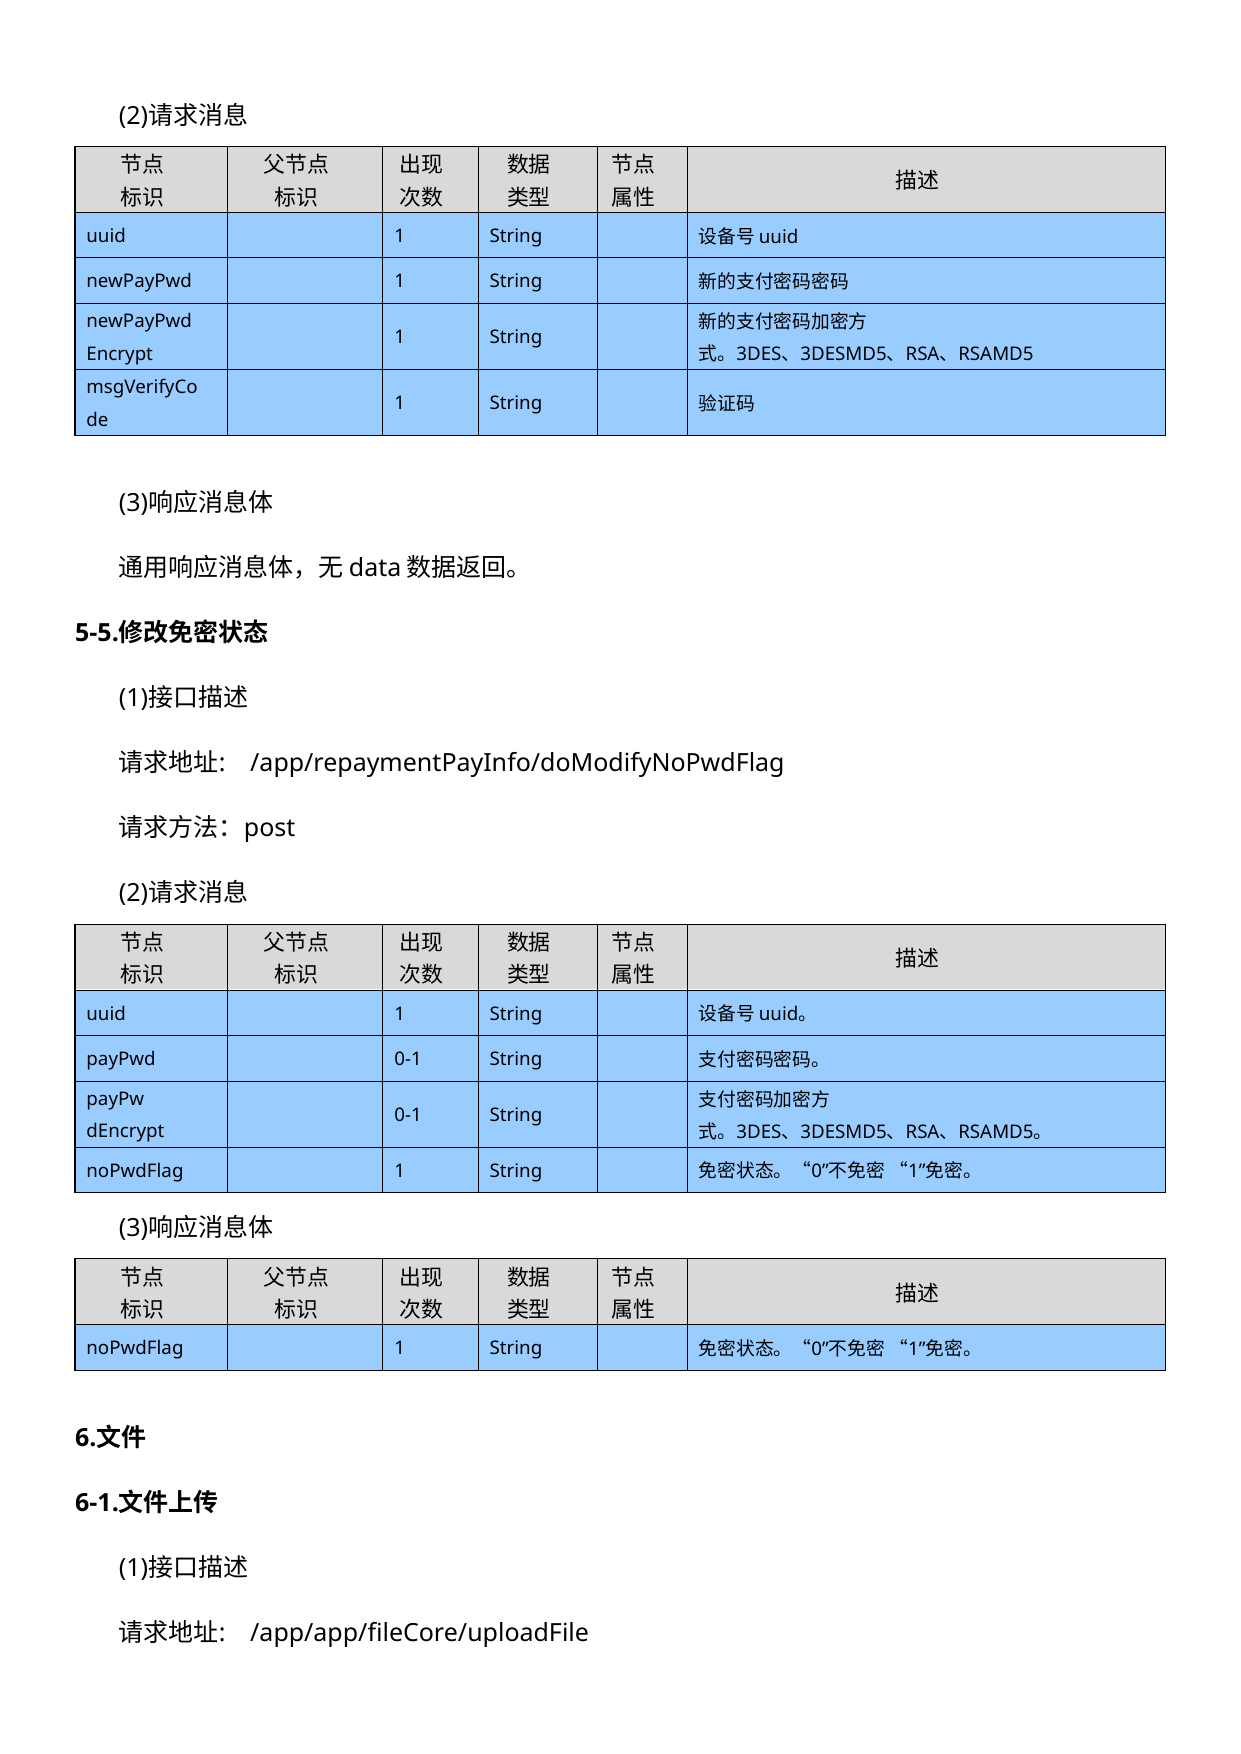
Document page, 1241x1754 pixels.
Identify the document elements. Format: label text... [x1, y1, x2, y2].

table_header 出现 次数 [383, 1259, 478, 1324]
table_cell 0-1 [383, 1082, 478, 1147]
table_cell String [479, 304, 597, 369]
table_cell [228, 258, 382, 303]
table_cell 1 [383, 1148, 478, 1192]
table_header 节点 标识 [76, 147, 227, 212]
list 6-1.文件上传 [75, 1468, 1165, 1533]
table_cell String [479, 991, 597, 1035]
table_cell [598, 991, 687, 1035]
table_cell String [479, 1082, 597, 1147]
table_cell [598, 1082, 687, 1147]
table_cell [598, 1148, 687, 1192]
list (3)响应消息体 [75, 468, 1165, 533]
table_cell 支付密码密码。 [688, 1036, 1165, 1081]
table_cell 新的支付密码密码 [688, 258, 1165, 303]
table_header 出现 次数 [383, 147, 478, 212]
list 5-5.修改免密状态 [75, 598, 1165, 663]
table_cell noPwdFlag [76, 1148, 227, 1192]
table_cell [598, 1036, 687, 1081]
table_cell [598, 304, 687, 369]
table_cell [598, 370, 687, 435]
table_cell 设备号uuid [688, 213, 1165, 257]
table_cell 验证码 [688, 370, 1165, 435]
list 6.文件 [75, 1403, 1165, 1468]
table_cell [228, 370, 382, 435]
table_header 节点 属性 [598, 925, 687, 989]
table_cell [228, 1036, 382, 1081]
table_cell [228, 1325, 382, 1370]
table_cell [598, 1325, 687, 1370]
table_cell 0-1 [383, 1036, 478, 1081]
table_cell payPwdEncrypt [76, 1082, 227, 1147]
list (2)请求消息 [75, 858, 1165, 923]
table_cell String [479, 1148, 597, 1192]
table_cell [228, 213, 382, 257]
table_cell [228, 304, 382, 369]
list (1)接口描述 [75, 663, 1165, 728]
list 请求地址: /app/app/fileCore/uploadFile [75, 1598, 1165, 1663]
list 请求地址: /app/repaymentPayInfo/doModifyNoPwdFlag [75, 728, 1165, 793]
table_header 父节点 标识 [228, 147, 382, 212]
table_cell 1 [383, 258, 478, 303]
table_header 描述 [688, 925, 1165, 989]
table_cell uuid [76, 991, 227, 1035]
table_header 父节点 标识 [228, 1259, 382, 1324]
table_header 节点 标识 [76, 1259, 227, 1324]
table_header 节点 属性 [598, 1259, 687, 1324]
table_header 出现 次数 [383, 925, 478, 989]
table_cell [228, 1082, 382, 1147]
list (2)请求消息 [75, 81, 1165, 146]
table_header 父节点 标识 [228, 925, 382, 989]
list 通用响应消息体，无data数据返回。 [75, 533, 1165, 598]
table_cell 免密状态。“0”不免密 “1”免密。 [688, 1148, 1165, 1192]
table_header 描述 [688, 147, 1165, 212]
table_cell [228, 991, 382, 1035]
table_cell payPwd [76, 1036, 227, 1081]
table_cell 免密状态。“0”不免密 “1”免密。 [688, 1325, 1165, 1370]
table_cell 1 [383, 304, 478, 369]
list (3)响应消息体 [75, 1193, 1165, 1258]
list (1)接口描述 [75, 1533, 1165, 1598]
table_header 数据 类型 [479, 1259, 597, 1324]
table_cell String [479, 1036, 597, 1081]
table_header 节点 属性 [598, 147, 687, 212]
table_cell msgVerifyCode [76, 370, 227, 435]
table_cell 新的支付密码加密方式。3DES、3DESMD5、RSA、RSAMD5 [688, 304, 1165, 369]
table_cell 1 [383, 991, 478, 1035]
table_cell 1 [383, 213, 478, 257]
table_cell noPwdFlag [76, 1325, 227, 1370]
table_cell 1 [383, 370, 478, 435]
table_cell 支付密码加密方式。3DES、3DESMD5、RSA、RSAMD5。 [688, 1082, 1165, 1147]
table_cell [228, 1148, 382, 1192]
table_cell 设备号uuid。 [688, 991, 1165, 1035]
table_header 数据 类型 [479, 925, 597, 989]
table_cell [598, 258, 687, 303]
table_cell 1 [383, 1325, 478, 1370]
table_header 节点 标识 [76, 925, 227, 989]
list 请求方法：post [75, 793, 1165, 858]
table_header 数据 类型 [479, 147, 597, 212]
table_cell uuid [76, 213, 227, 257]
table_cell newPayPwd [76, 258, 227, 303]
table_cell String [479, 213, 597, 257]
table_cell String [479, 370, 597, 435]
table_cell [598, 213, 687, 257]
table_cell String [479, 1325, 597, 1370]
table_header 描述 [688, 1259, 1165, 1324]
table_cell String [479, 258, 597, 303]
table_cell newPayPwdEncrypt [76, 304, 227, 369]
